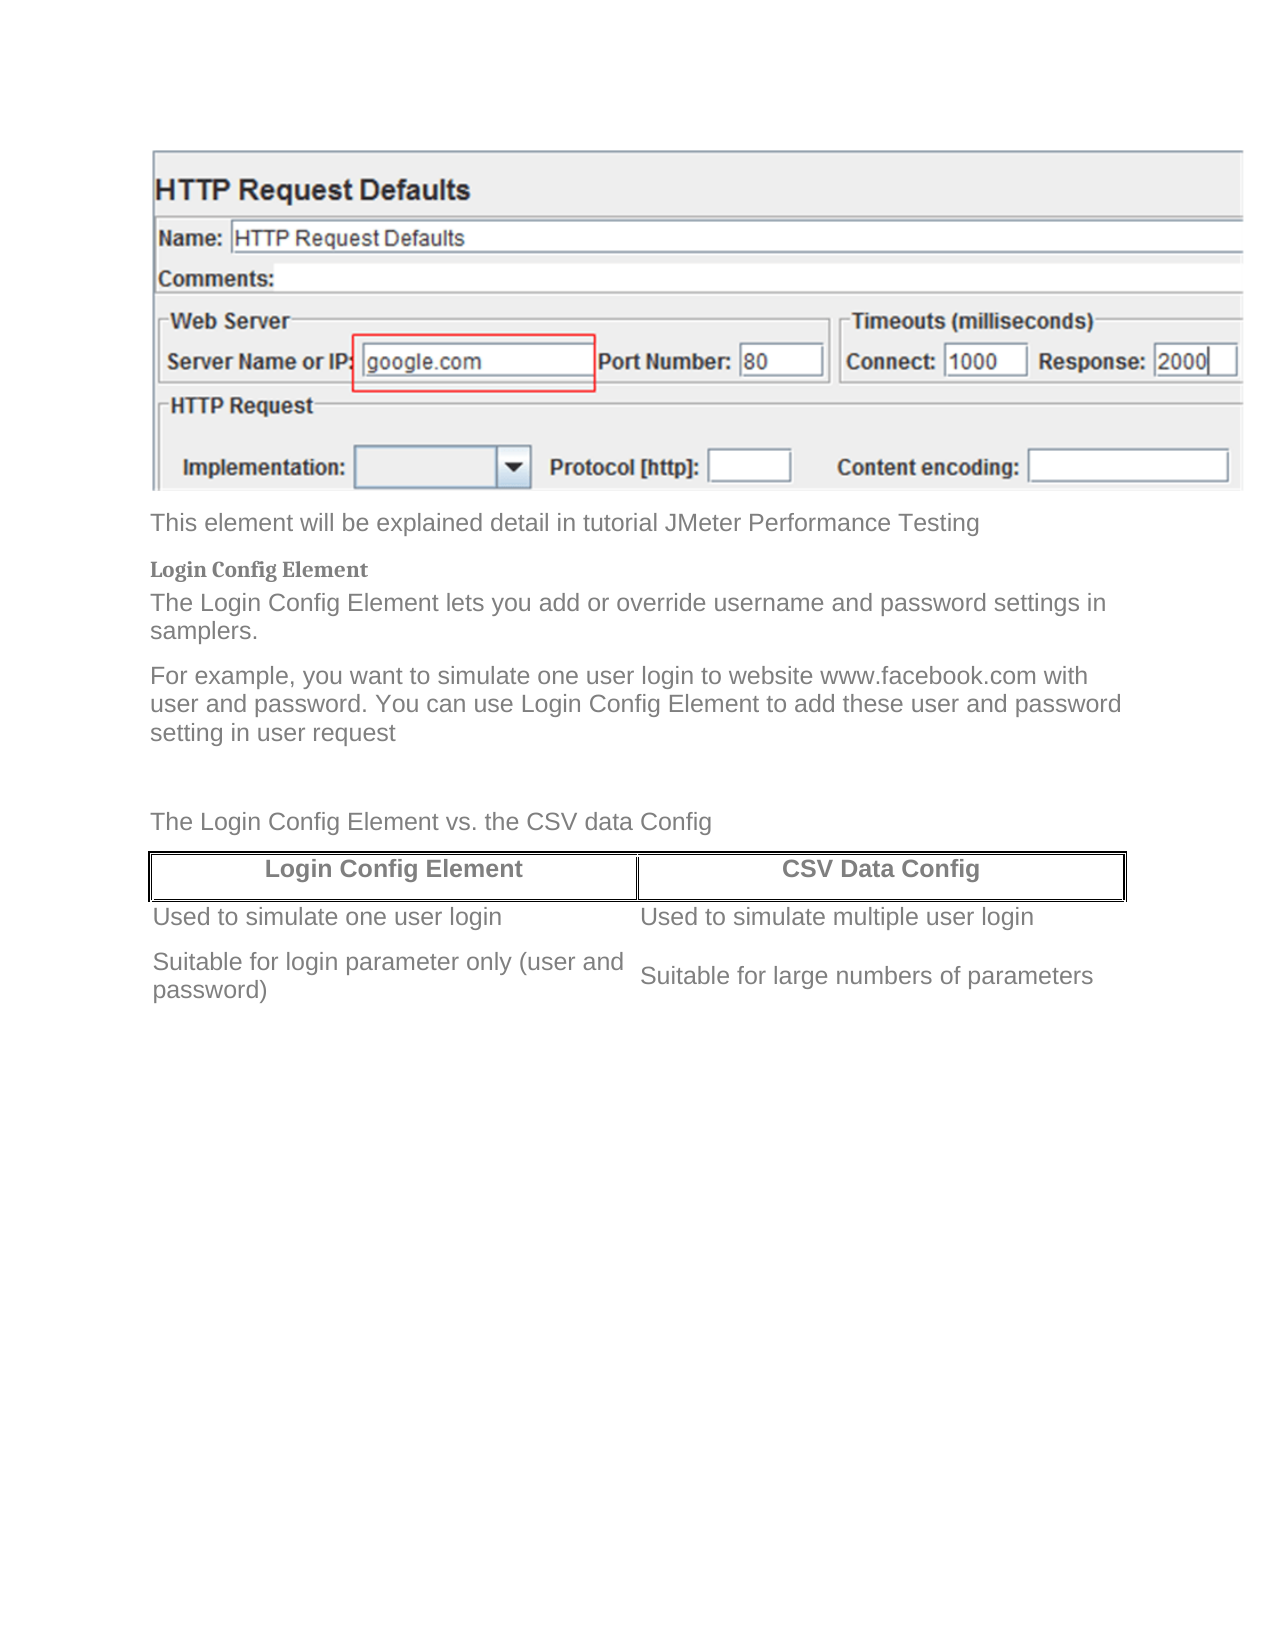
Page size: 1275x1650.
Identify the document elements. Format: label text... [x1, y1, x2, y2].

table_header Login Config Element [152, 855, 637, 899]
table_cell Used to simulate one user login [150, 899, 637, 946]
table_cell Suitable for login parameter only (user and password) [150, 946, 637, 1019]
text The Login Config Element vs. the CSV data Config [150, 807, 1125, 836]
text The Login Config Element lets you add or override username and password settings in samplers. [150, 587, 1125, 645]
picture [150, 150, 1245, 492]
text This element will be explained detail in tutorial JMeter Performance Testing [150, 508, 1125, 536]
table_cell Used to simulate multiple user login [638, 899, 1125, 946]
text For example, you want to simulate one user login to website www.facebook.com with user and password. You can use Login Config Element to add these user and password setting in user request [150, 661, 1125, 747]
table_cell Suitable for large numbers of parameters [638, 946, 1125, 1019]
subtitle Login Config Element [150, 557, 1125, 584]
table_header CSV Data Config [638, 855, 1123, 899]
